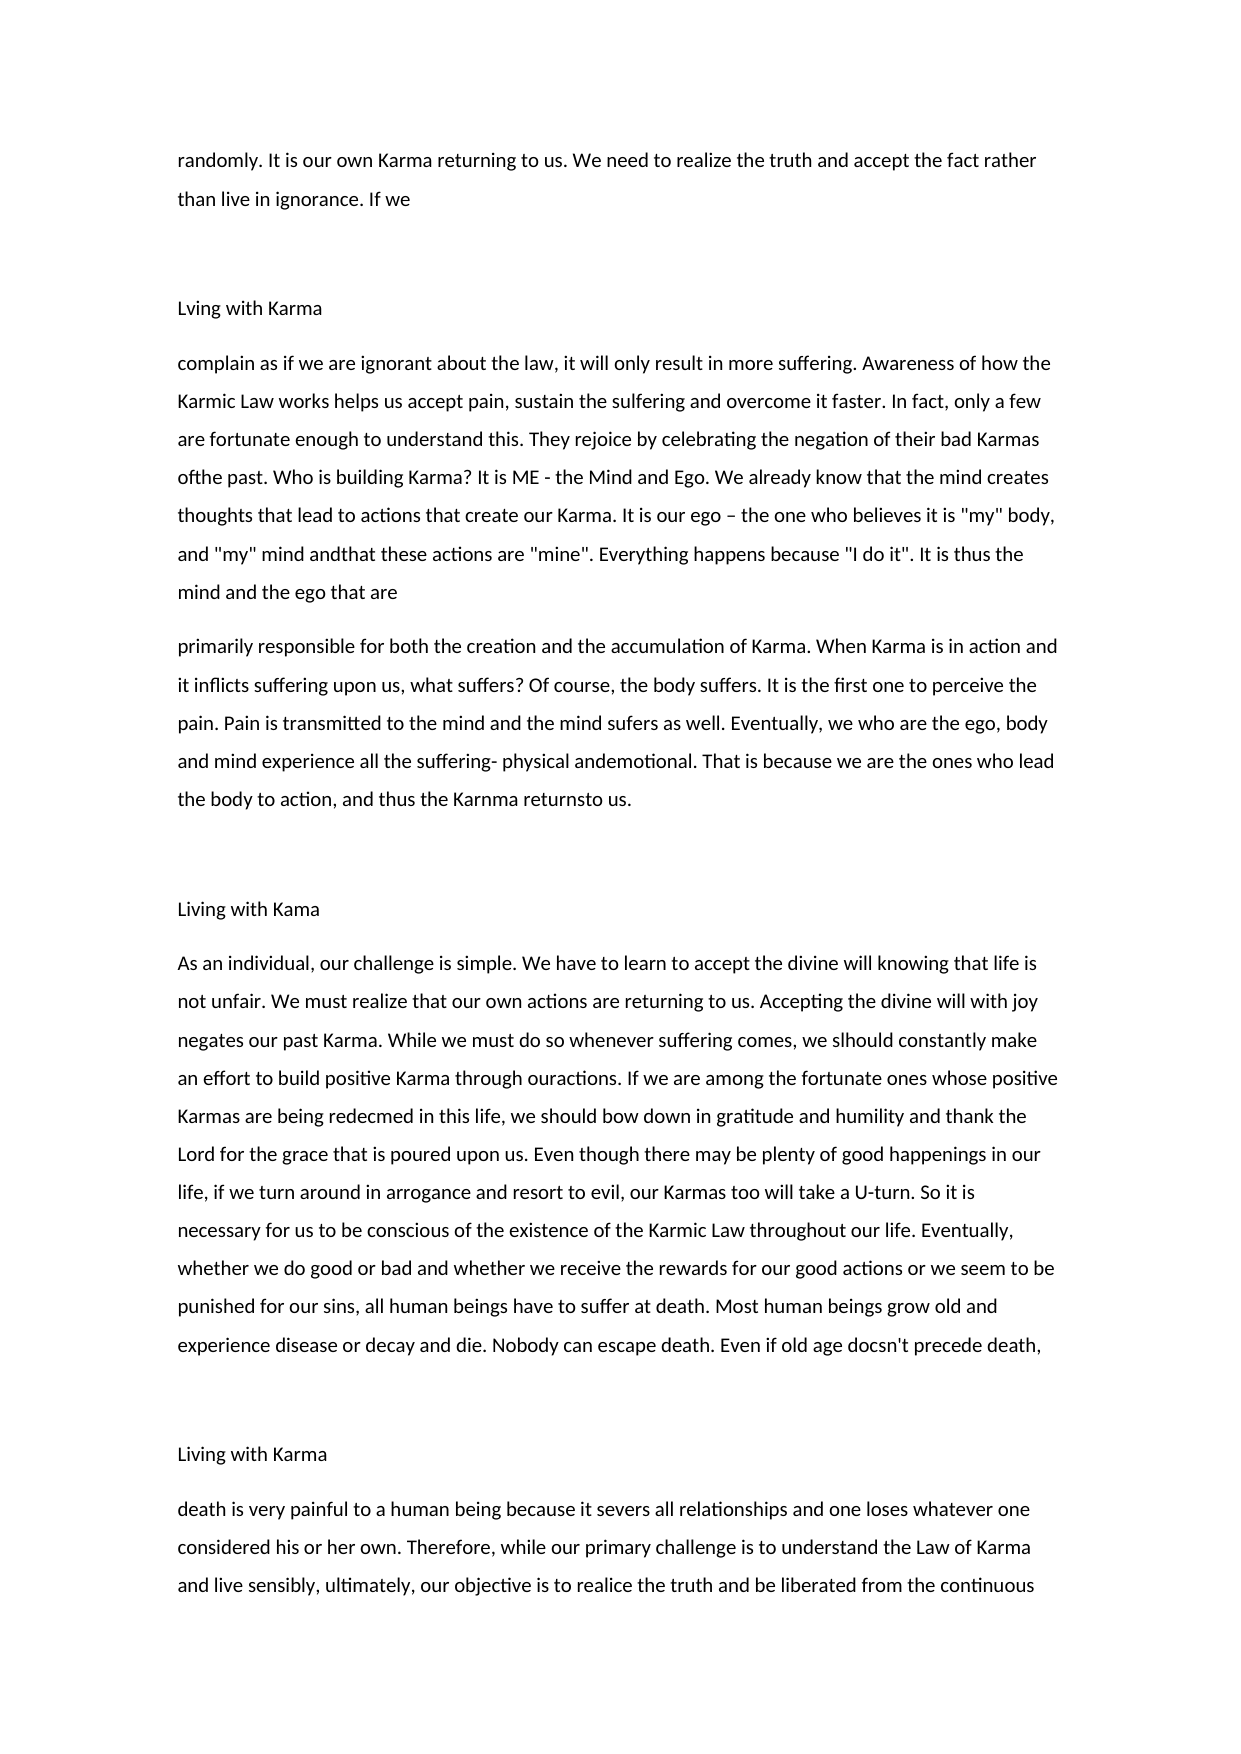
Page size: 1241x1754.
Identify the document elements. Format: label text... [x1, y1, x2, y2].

text Lving with Karma [177, 295, 1063, 321]
text primarily responsible for both the creation and the accumulation of Karma. When Karma is in action and it inflicts suffering upon us, what suffers? Of course, the body suffers. It is the first one to perceive the pain. Pain is transmitted to the mind and the mind sufers as well. Eventually, we who are the ego, body and mind experience all the suffering- physical andemotional. That is because we are the ones who lead the body to action, and thus the Karnma returnsto us. [177, 634, 1063, 812]
text As an individual, our challenge is simple. We have to learn to accept the divine will knowing that life is not unfair. We must realize that our own actions are returning to us. Accepting the divine will with joy negates our past Karma. While we must do so whenever suffering comes, we slhould constantly make an effort to build positive Karma through ouractions. If we are among the fortunate ones whose positive Karmas are being redecmed in this life, we should bow down in gratitude and humility and thank the Lord for the grace that is poured upon us. Even though there may be plenty of good happenings in our life, if we turn around in arrogance and resort to evil, our Karmas too will take a U-turn. So it is necessary for us to be conscious of the existence of the Karmic Law throughout our life. Eventually, whether we do good or bad and whether we receive the rewards for our good actions or we seem to be punished for our sins, all human beings have to suffer at death. Most human beings grow old and experience disease or decay and die. Nobody can escape death. Even if old age docsn't precede death, [177, 951, 1063, 1357]
text Living with Kama [177, 896, 1063, 921]
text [177, 1496, 1063, 1598]
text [177, 148, 1063, 211]
text complain as if we are ignorant about the law, it will only result in more suffering. Awareness of how the Karmic Law works helps us accept pain, sustain the sulfering and overcome it faster. In fact, only a few are fortunate enough to understand this. They rejoice by celebrating the negation of their bad Karmas ofthe past. Who is building Karma? It is ME - the Mind and Ego. We already know that the mind creates thoughts that lead to actions that create our Karma. It is our ego – the one who believes it is "my" body, and "my" mind andthat these actions are "mine". Everything happens because "I do it". It is thus the mind and the ego that are [177, 350, 1063, 604]
text Living with Karma [177, 1441, 1063, 1467]
